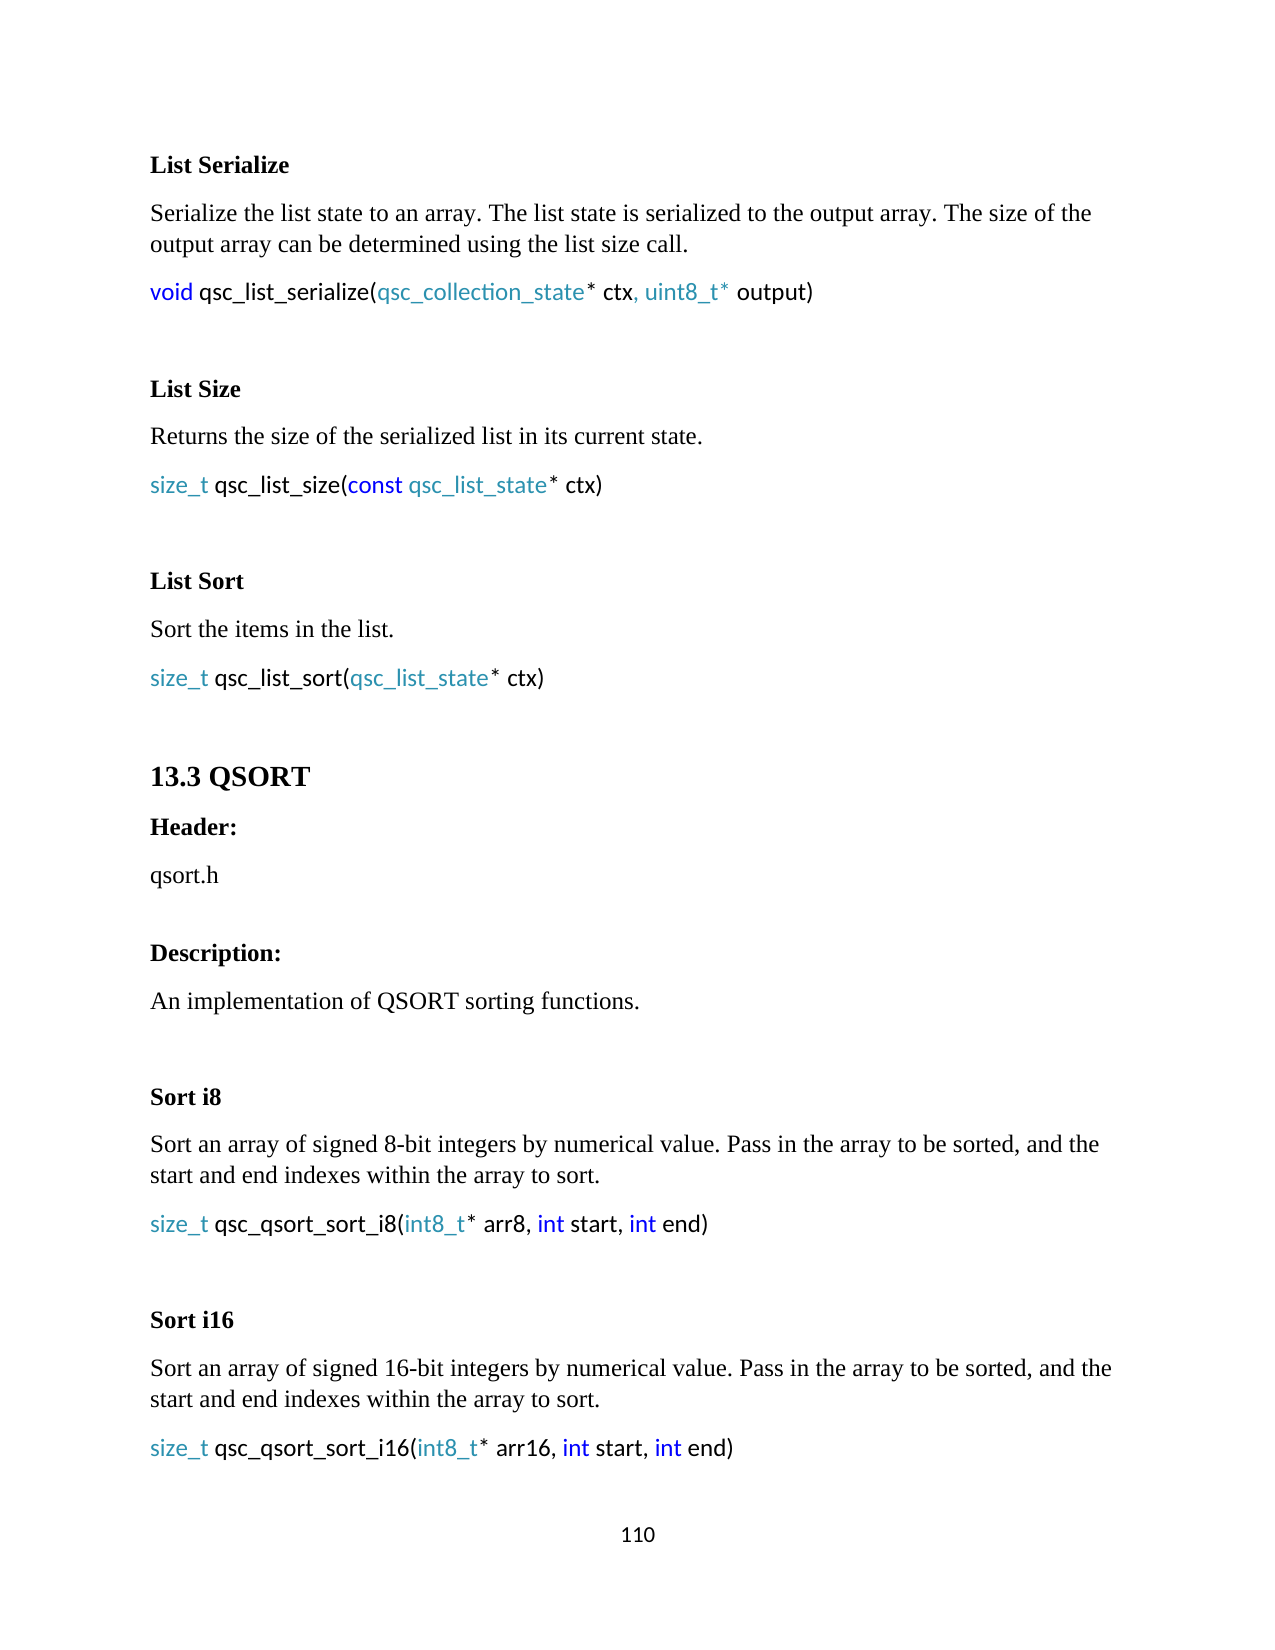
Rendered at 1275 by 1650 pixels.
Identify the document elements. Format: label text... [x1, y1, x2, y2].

text Header: [150, 812, 1125, 841]
text List Serialize [150, 150, 1125, 179]
text Description: [150, 938, 1125, 967]
text Sort the items in the list. [150, 614, 1125, 643]
text List Size [150, 374, 1125, 402]
text Sort an array of signed 8-bit integers by numerical value. Pass in the array to be sorted, and the start and end indexes within the array to sort. [150, 1129, 1125, 1189]
text Returns the size of the serialized list in its current state. [150, 421, 1125, 450]
text Sort an array of signed 16-bit integers by numerical value. Pass in the array to be sorted, and the start and end indexes within the array to sort. [150, 1353, 1125, 1413]
text Sort i8 [150, 1082, 1125, 1110]
text size_t qsc_qsort_sort_i16(int8_t* arr16, int start, int end) [150, 1432, 1125, 1462]
text qsort.h [150, 860, 1125, 888]
text Serialize the list state to an array. The list state is serialized to the output array. The size of the output array can be determined using the list size call. [150, 198, 1125, 257]
text size_t qsc_qsort_sort_i8(int8_t* arr8, int start, int end) [150, 1208, 1125, 1238]
text void qsc_list_serialize(qsc_collection_state* ctx, uint8_t* output) [150, 276, 1125, 307]
text size_t qsc_list_size(const qsc_list_state* ctx) [150, 469, 1125, 500]
text List Sort [150, 566, 1125, 595]
text size_t qsc_list_sort(qsc_list_state* ctx) [150, 662, 1125, 692]
text Sort i16 [150, 1305, 1125, 1334]
text An implementation of QSORT sorting functions. [150, 986, 1125, 1015]
text 13.3 QSORT [150, 759, 1125, 793]
